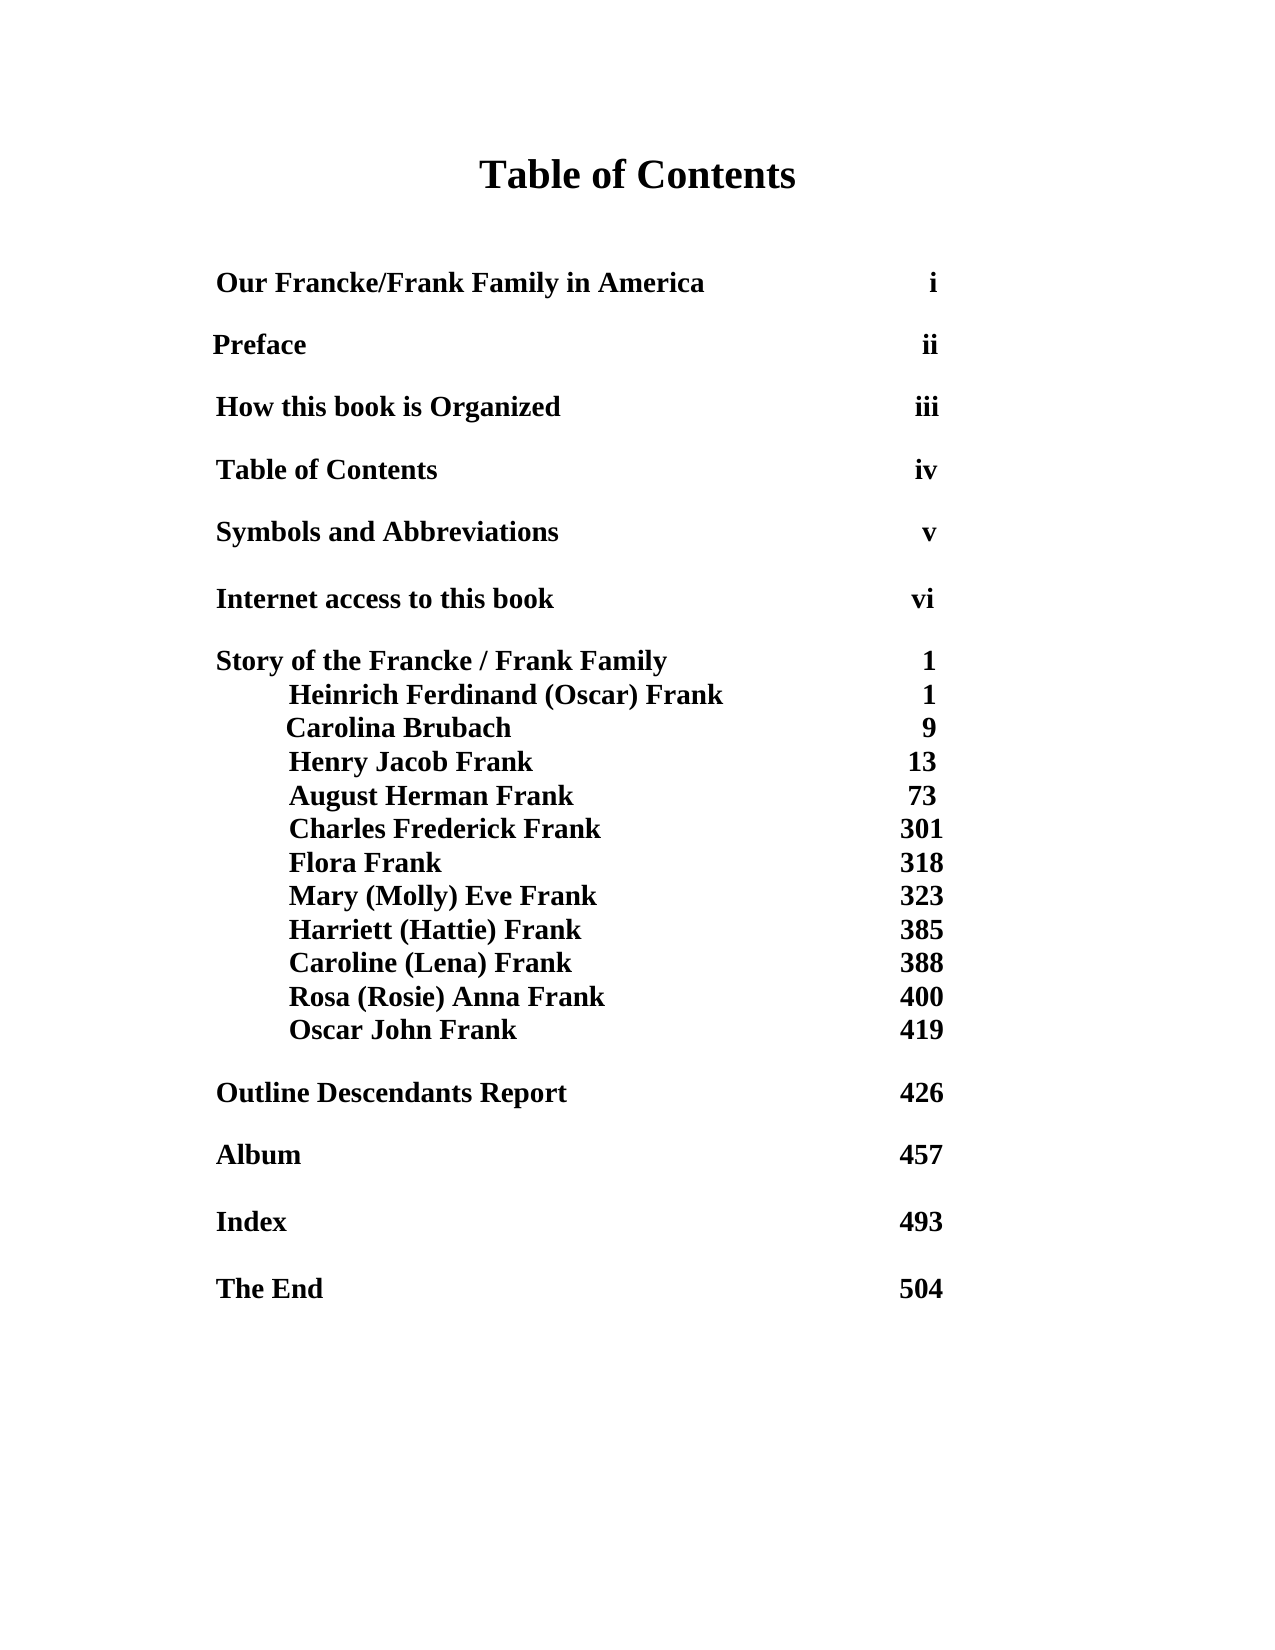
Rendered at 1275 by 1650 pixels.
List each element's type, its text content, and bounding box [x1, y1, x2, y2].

text Mary (Molly) Eve Frank 323 [216, 878, 1125, 912]
text Outline Descendants Report 426 [216, 1075, 1125, 1108]
text Internet access to this book vi [216, 581, 1125, 615]
text Index 493 [216, 1204, 1125, 1238]
text Rosa (Rosie) Anna Frank 400 [216, 979, 1125, 1012]
text Carolina Brubach 9 [150, 711, 1125, 744]
text Henry Jacob Frank 13 [216, 744, 1125, 778]
text Album 457 [216, 1137, 1125, 1171]
text Preface ii [150, 327, 1125, 361]
text August Herman Frank 73 [216, 778, 1125, 811]
text Our Francke/Frank Family in America i [216, 265, 1125, 298]
text How this book is Organized iii [216, 389, 1125, 423]
text Symbols and Abbreviations v [216, 514, 1125, 548]
text Charles Frederick Frank 301 [216, 811, 1125, 845]
text Harriett (Hattie) Frank 385 [216, 912, 1125, 945]
text Flora Frank 318 [216, 845, 1125, 878]
text Story of the Francke / Frank Family 1 [216, 643, 1125, 677]
text Table of Contents [150, 150, 1125, 198]
text Table of Contents iv [216, 452, 1125, 485]
text Caroline (Lena) Frank 388 [216, 945, 1125, 979]
text The End 504 [216, 1271, 1125, 1305]
text Heinrich Ferdinand (Oscar) Frank 1 [216, 677, 1125, 711]
text Oscar John Frank 419 [216, 1012, 1125, 1046]
